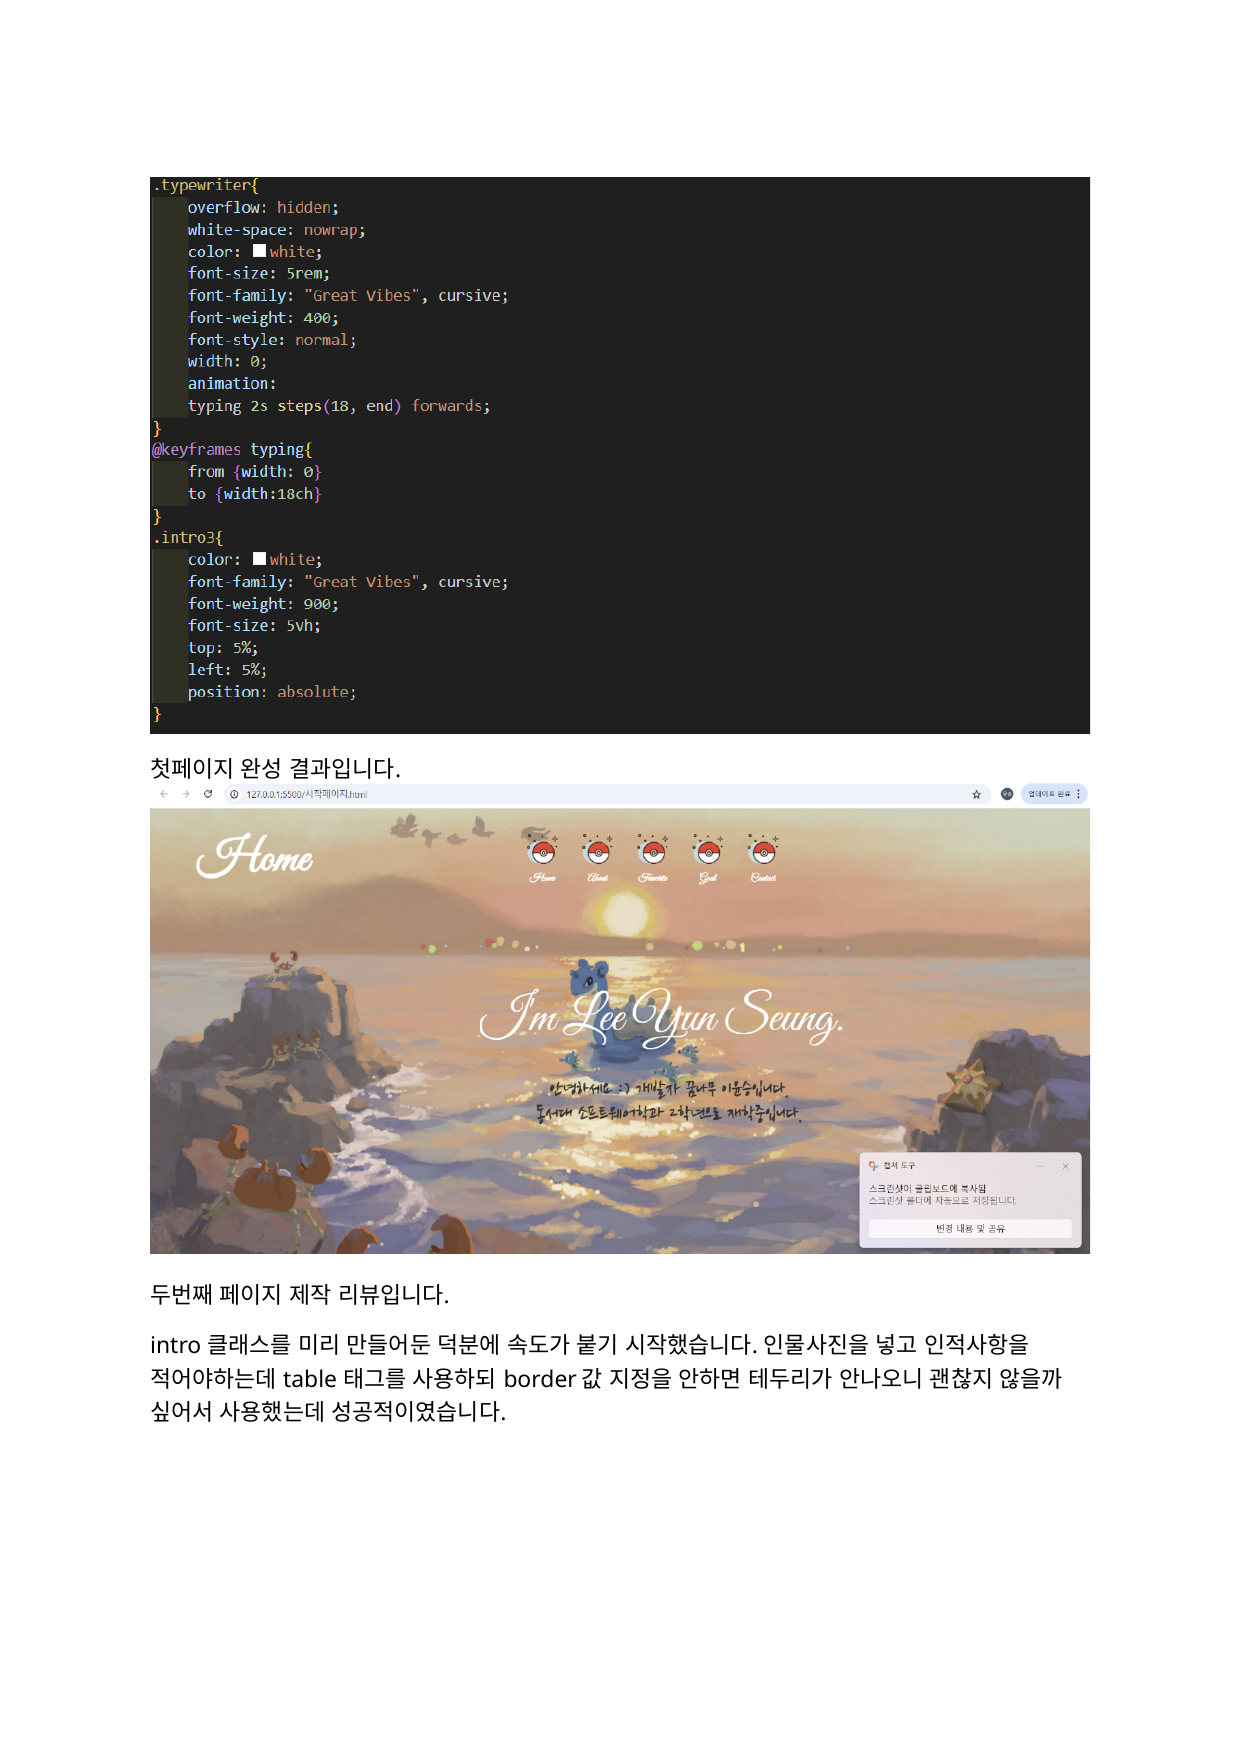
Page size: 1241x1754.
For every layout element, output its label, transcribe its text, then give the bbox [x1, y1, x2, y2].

text 두번째 페이지 제작 리뷰입니다. [150, 1277, 1090, 1311]
text intro 클래스를 미리 만들어둔 덕분에 속도가 붙기 시작했습니다. 인물사진을 넣고 인적사항을 적어야하는데 table 태그를 사용하되 border값 지정을 안하면 테두리가 안나오니 괜찮지 않을까 싶어서 사용했는데 성공적이였습니다. [150, 1327, 1090, 1427]
picture [150, 783, 1091, 1254]
picture [150, 177, 1091, 734]
text 첫페이지 완성 결과입니다. [150, 751, 1090, 783]
